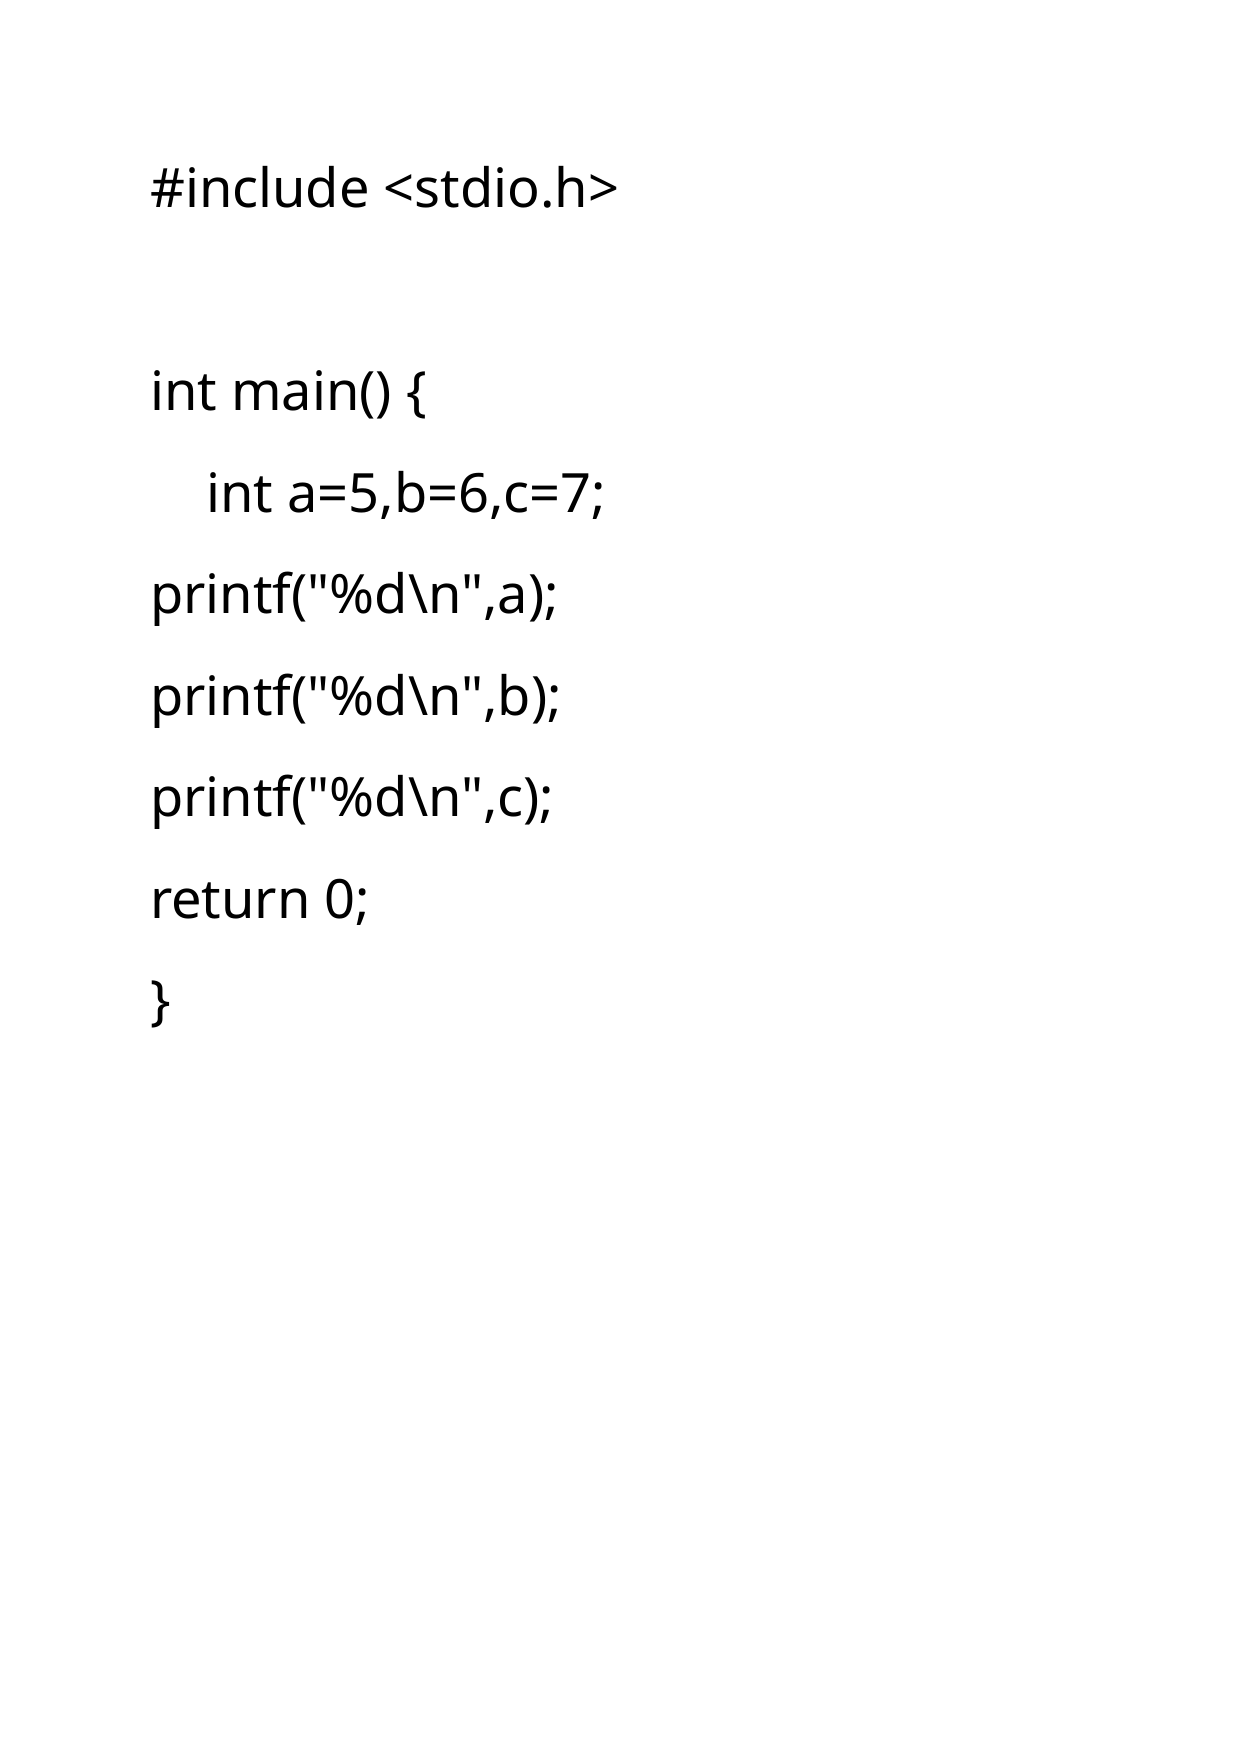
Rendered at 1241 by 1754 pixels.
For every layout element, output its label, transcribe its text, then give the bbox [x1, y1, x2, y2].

text return 0; [150, 860, 1090, 934]
text int a=5,b=6,c=7; [150, 454, 1090, 528]
text printf("%d\n",c); [150, 759, 1090, 832]
text } [150, 962, 1090, 1035]
text #include <stdio.h> [150, 150, 1090, 224]
text printf("%d\n",a); [150, 556, 1090, 629]
text printf("%d\n",b); [150, 657, 1090, 731]
text int main() { [150, 353, 1090, 427]
